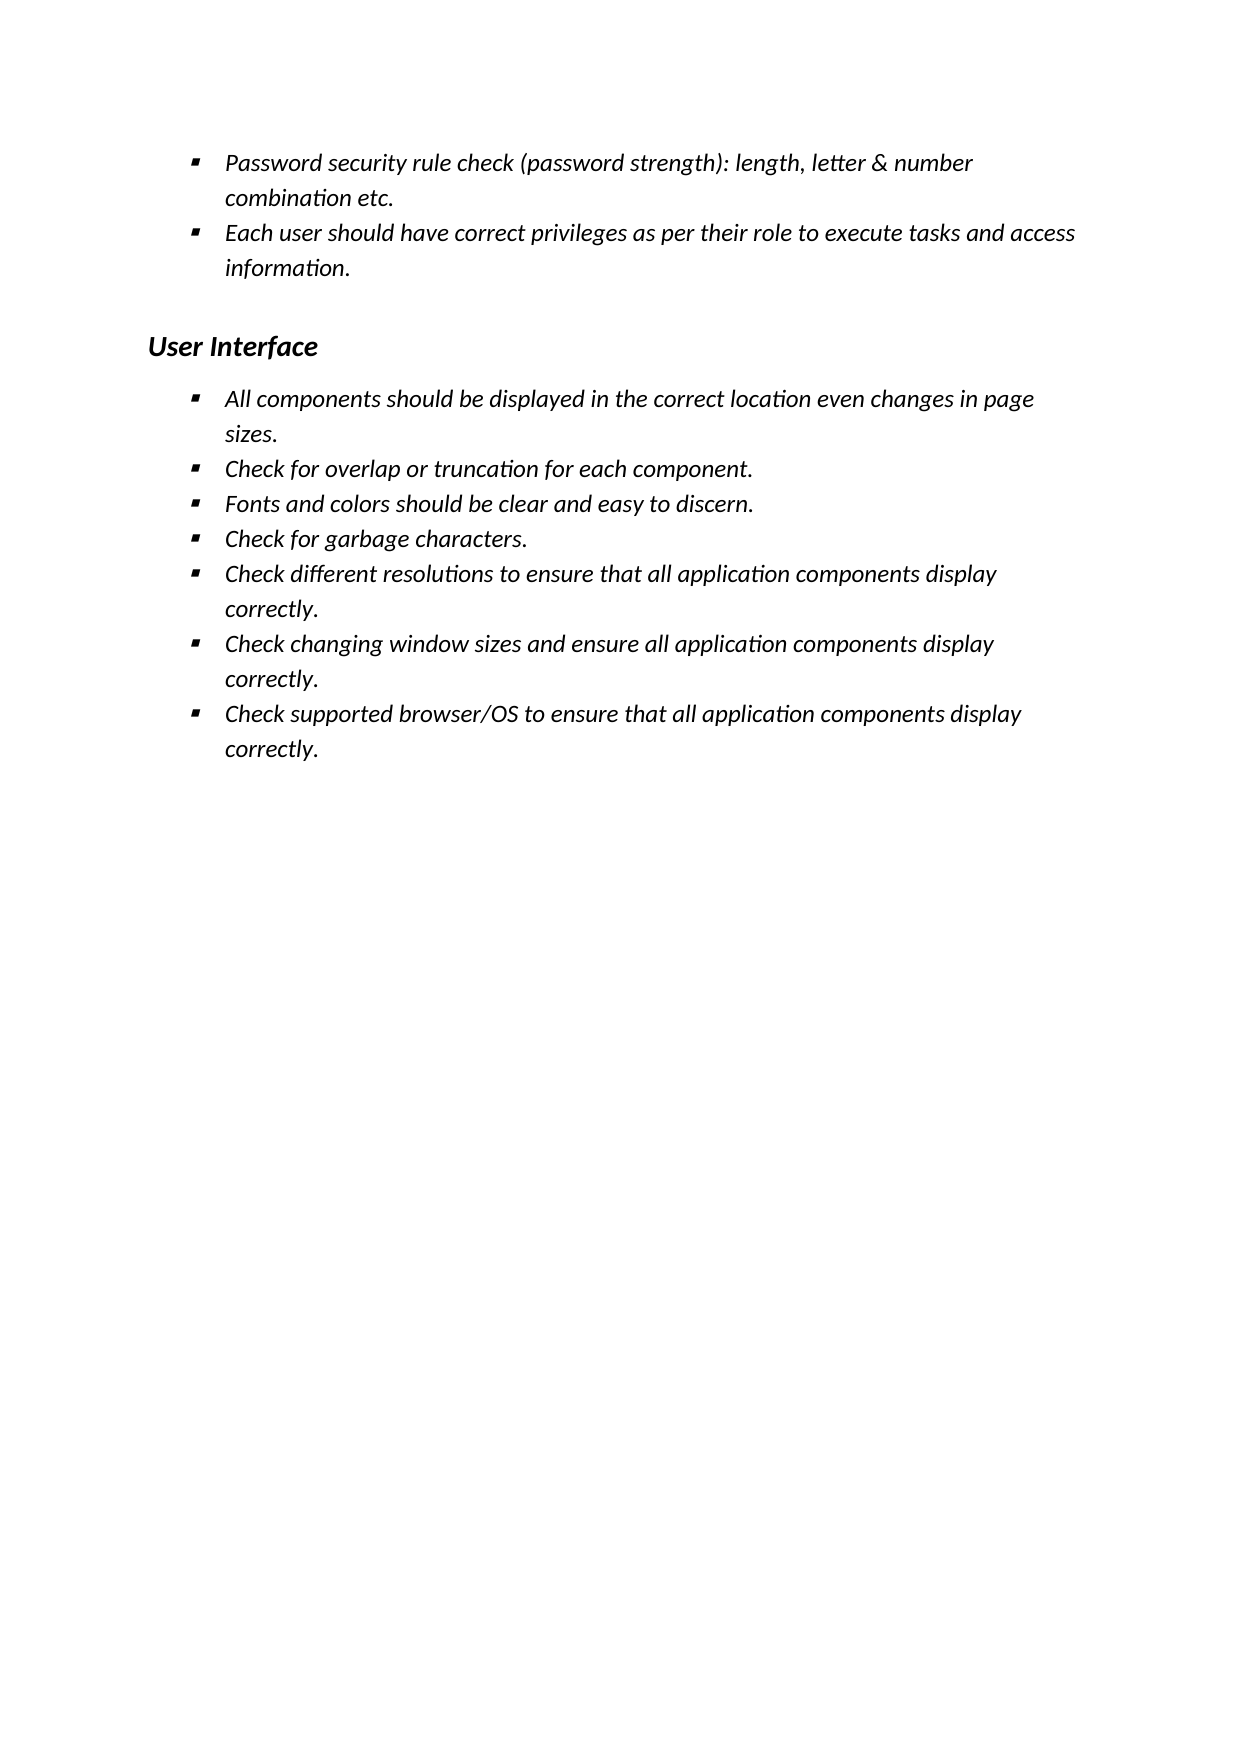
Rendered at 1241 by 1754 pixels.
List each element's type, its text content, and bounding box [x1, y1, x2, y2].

list Check for garbage characters. [187, 524, 1093, 554]
list Check changing window sizes and ensure all application components display correctly. [187, 629, 1093, 694]
list All components should be displayed in the correct location even changes in page sizes. [187, 384, 1093, 449]
list Check supported browser/OS to ensure that all application components display correctly. [187, 699, 1093, 764]
text User Interface [148, 328, 1093, 364]
list Password security rule check (password strength): length, letter & number combination etc. [187, 148, 1093, 213]
list Check different resolutions to ensure that all application components display correctly. [187, 559, 1093, 624]
list Check for overlap or truncation for each component. [187, 454, 1093, 484]
list Fonts and colors should be clear and easy to discern. [187, 489, 1093, 519]
list Each user should have correct privileges as per their role to execute tasks and access information. [187, 218, 1093, 283]
